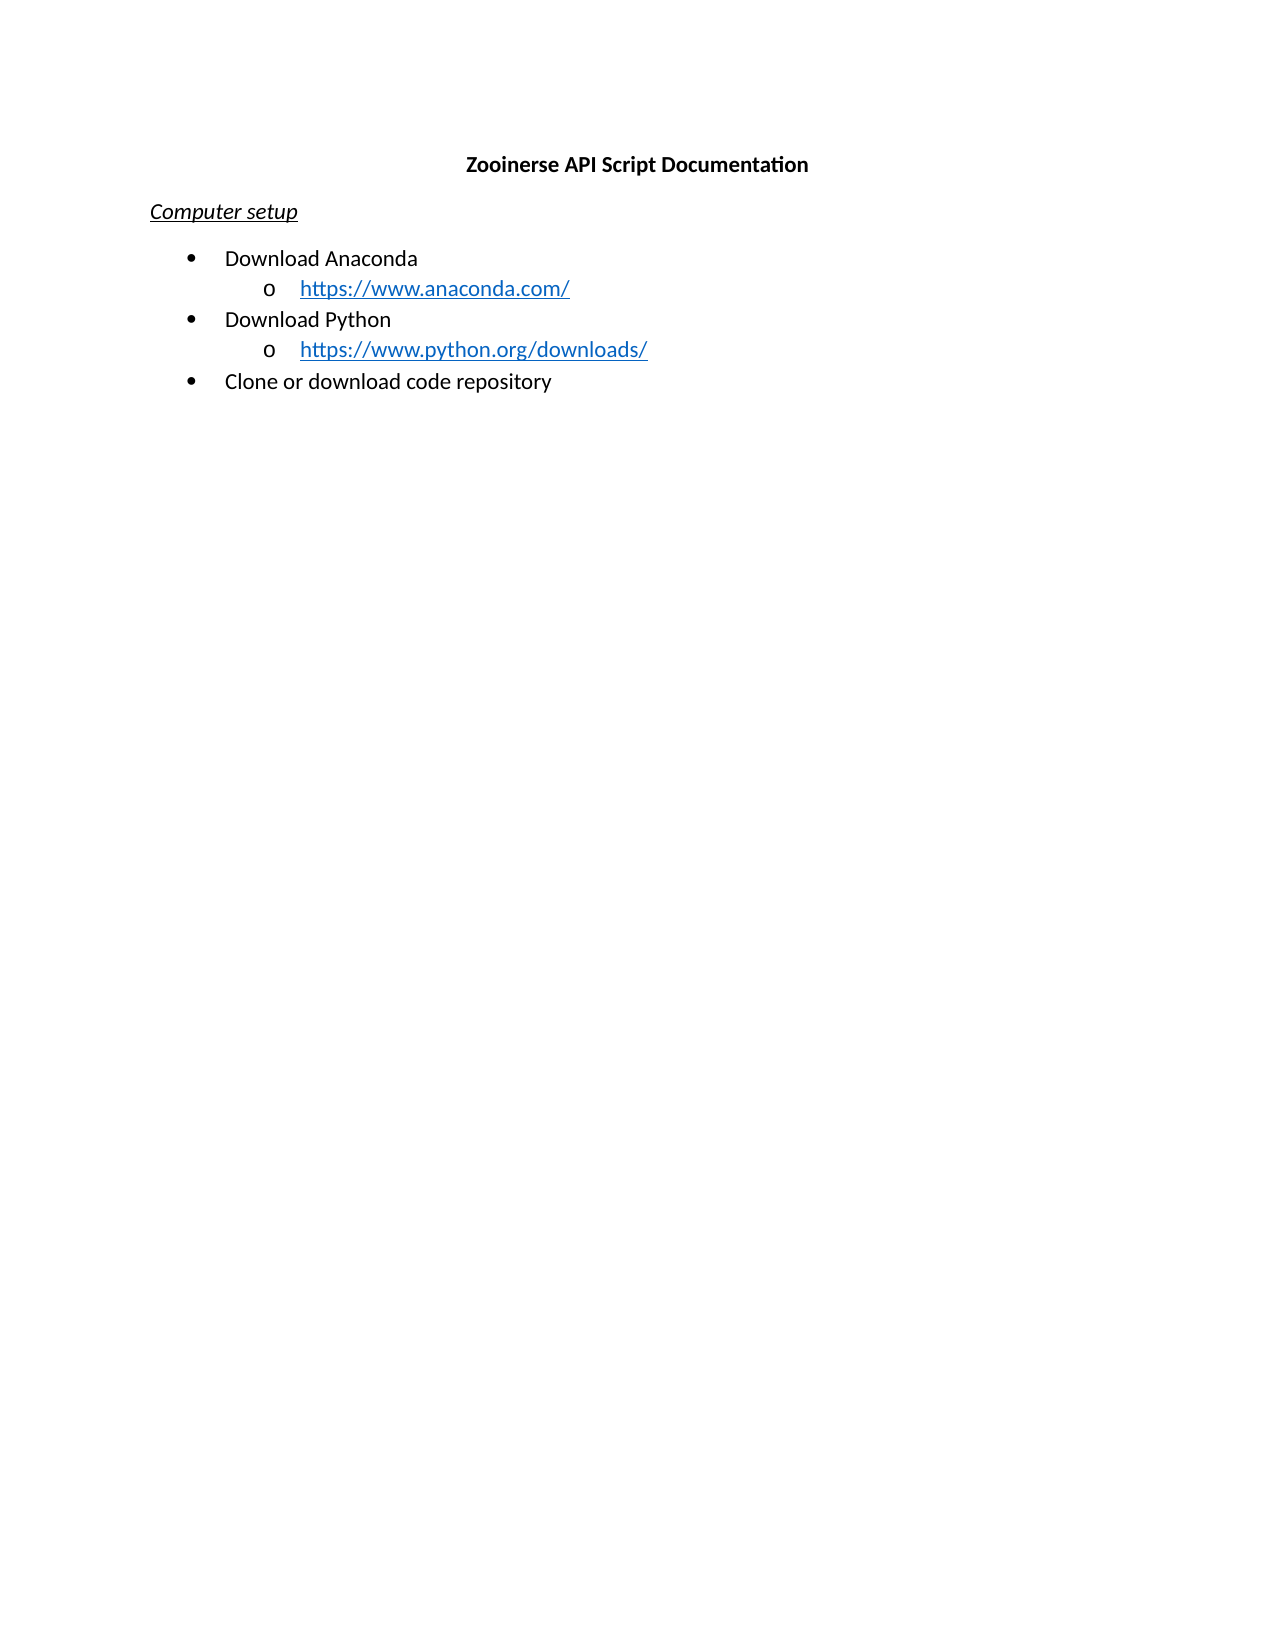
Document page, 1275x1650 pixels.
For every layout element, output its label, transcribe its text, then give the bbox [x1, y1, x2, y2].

list Clone or download code repository [187, 367, 1125, 395]
list https://www.anaconda.com/ [262, 274, 1125, 303]
text Computer setup [150, 197, 1125, 225]
text Zooinerse API Script Documentation [150, 150, 1125, 178]
list Download Python [187, 305, 1125, 333]
list Download Anaconda [187, 244, 1125, 272]
list https://www.python.org/downloads/ [262, 336, 1125, 365]
